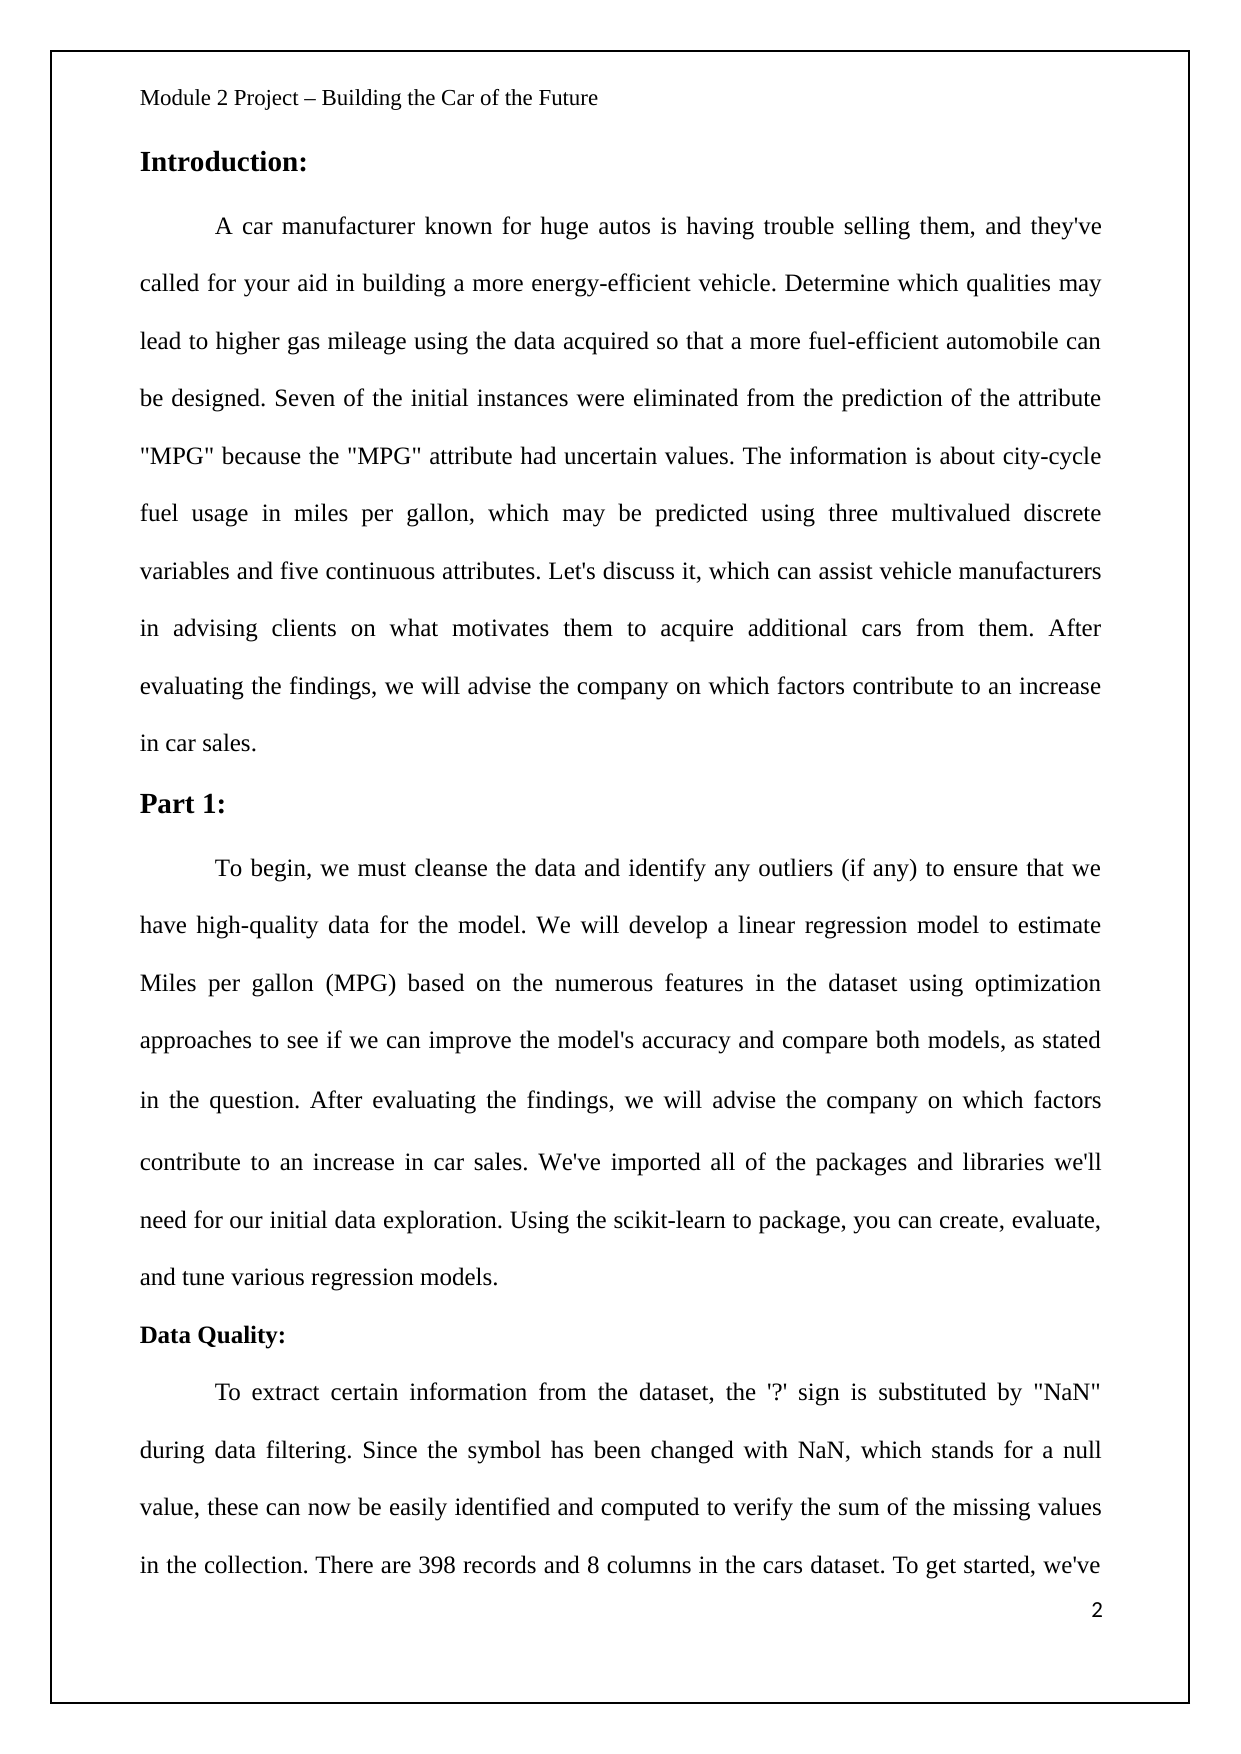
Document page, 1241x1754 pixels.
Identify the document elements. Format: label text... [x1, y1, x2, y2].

title Part 1: [139, 786, 1103, 819]
title Data Quality: [139, 1320, 1103, 1349]
title A car manufacturer known for huge autos is having trouble selling them, and they've called for your aid in building a more energy-efficient vehicle. Determine which qualities may lead to higher gas mileage using the data acquired so that a more fuel-efficient automobile can be designed. Seven of the initial instances were eliminated from the prediction of the attribute "MPG" because the "MPG" attribute had uncertain values. The information is about city-cycle fuel usage in miles per gallon, which may be predicted using three multivalued discrete variables and five continuous attributes. Let's discuss it, which can assist vehicle manufacturers in advising clients on what motivates them to acquire additional cars from them. After evaluating the findings, we will advise the company on which factors contribute to an increase in car sales. [139, 211, 1103, 757]
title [139, 1377, 1103, 1579]
title To begin, we must cleanse the data and identify any outliers (if any) to ensure that we have high-quality data for the model. We will develop a linear regression model to estimate Miles per gallon (MPG) based on the numerous features in the dataset using optimization approaches to see if we can improve the model's accuracy and compare both models, as stated in the question. After evaluating the findings, we will advise the company on which factors contribute to an increase in car sales. We've imported all of the packages and libraries we'll need for our initial data exploration. Using the scikit-learn to package, you can create, evaluate, and tune various regression models. [139, 853, 1103, 1291]
text Introduction: [139, 144, 1103, 177]
